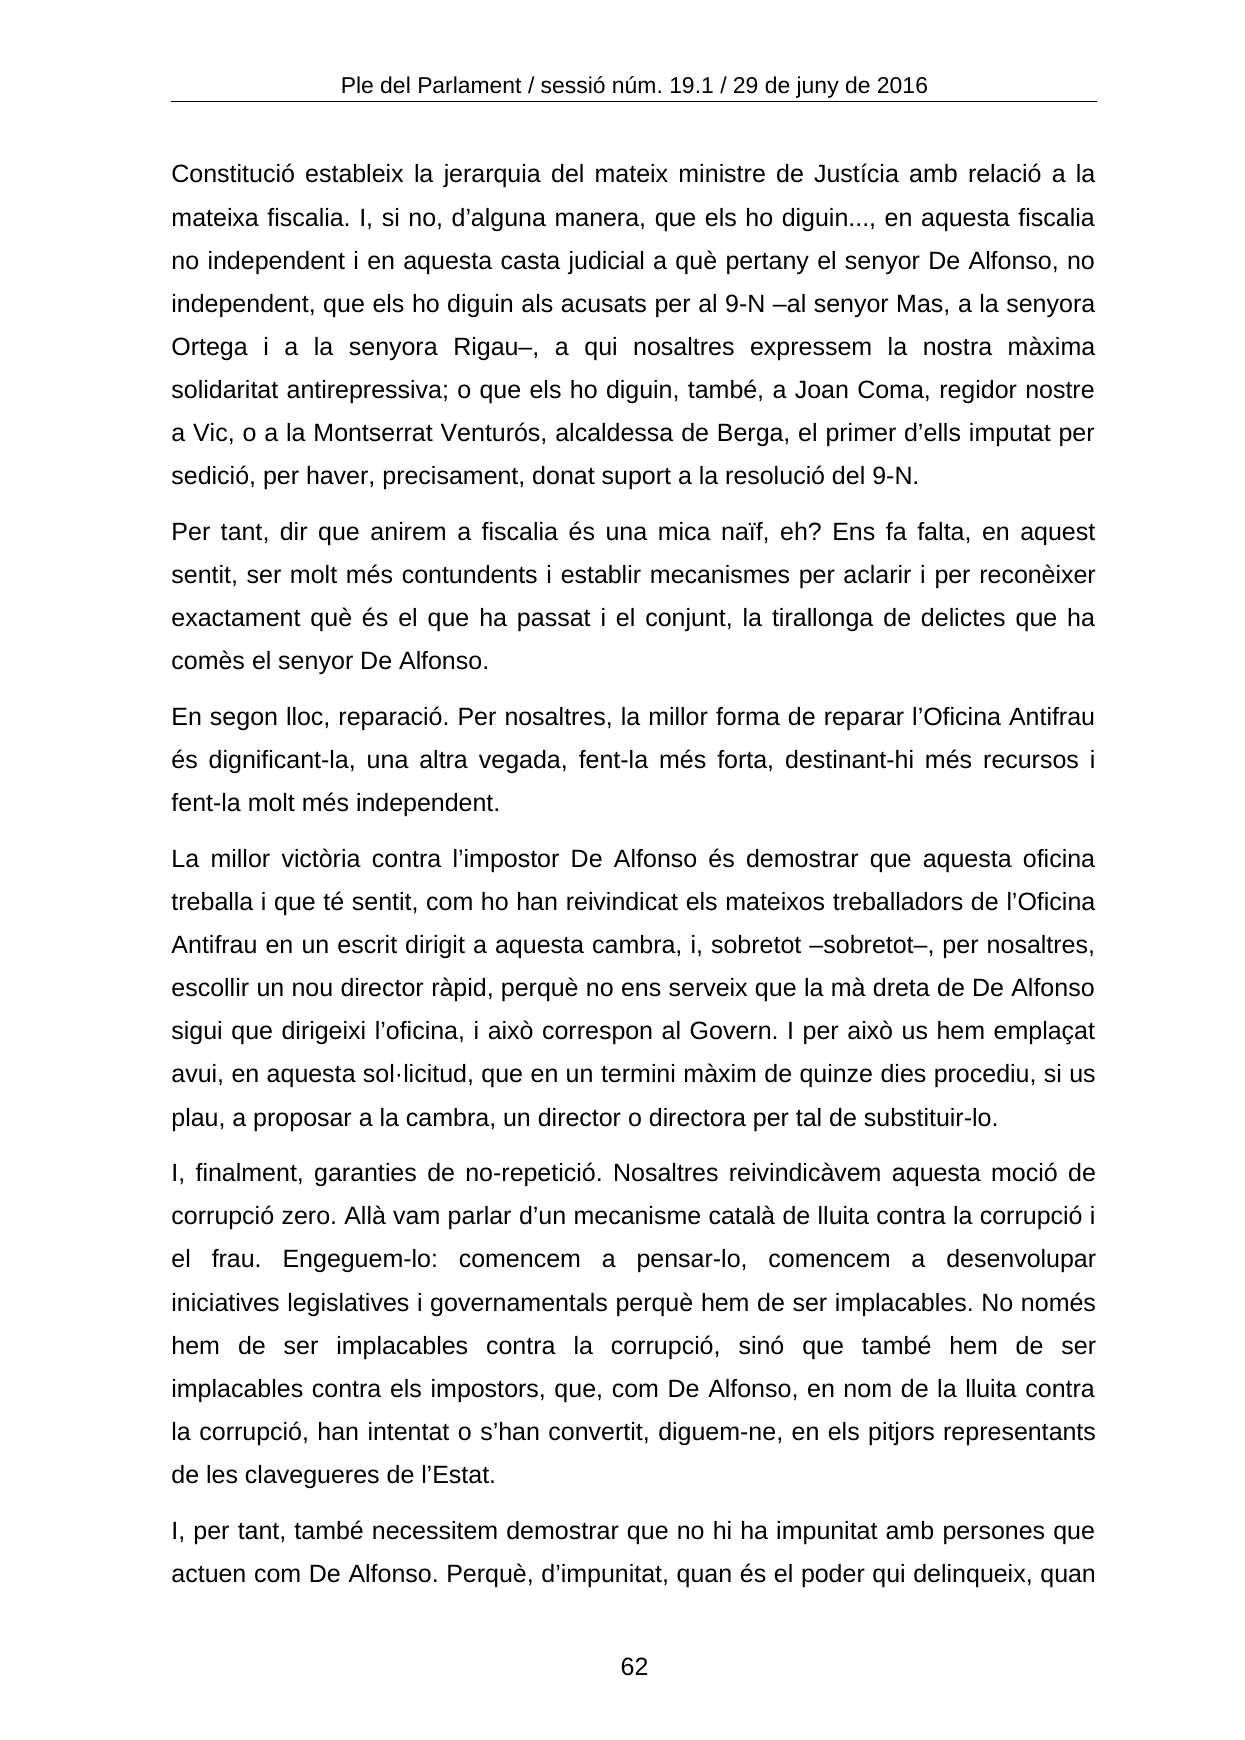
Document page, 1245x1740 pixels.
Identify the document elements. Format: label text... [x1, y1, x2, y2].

text Per tant, dir que anirem a fiscalia és una mica naïf, eh? Ens fa falta, en aquest sentit, ser molt més contundents i establir mecanismes per aclarir i per reconèixer exactament què és el que ha passat i el conjunt, la tirallonga de delictes que ha comès el senyor De Alfonso. [171, 517, 1097, 675]
text En segon lloc, reparació. Per nosaltres, la millor forma de reparar l’Oficina Antifrau és dignificant-la, una altra vegada, fent-la més forta, destinant-hi més recursos i fent-la molt més independent. [171, 702, 1097, 817]
text I, finalment, garanties de no-repetició. Nosaltres reivindicàvem aquesta moció de corrupció zero. Allà vam parlar d’un mecanisme català de lluita contra la corrupció i el frau. Engeguem-lo: comencem a pensar-lo, comencem a desenvolupar iniciatives legislatives i governamentals perquè hem de ser implacables. No només hem de ser implacables contra la corrupció, sinó que també hem de ser implacables contra els impostors, que, com De Alfonso, en nom de la lluita contra la corrupció, han intentat o s’han convertit, diguem-ne, en els pitjors representants de les clavegueres de l’Estat. [171, 1158, 1097, 1489]
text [171, 159, 1097, 490]
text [171, 1516, 1097, 1588]
text La millor victòria contra l’impostor De Alfonso és demostrar que aquesta oficina treballa i que té sentit, com ho han reivindicat els mateixos treballadors de l’Oficina Antifrau en un escrit dirigit a aquesta cambra, i, sobretot –sobretot–, per nosaltres, escollir un nou director ràpid, perquè no ens serveix que la mà dreta de De Alfonso sigui que dirigeixi l’oficina, i això correspon al Govern. I per això us hem emplaçat avui, en aquesta sol·licitud, que en un termini màxim de quinze dies procediu, si us plau, a proposar a la cambra, un director o directora per tal de substituir-lo. [171, 844, 1097, 1131]
